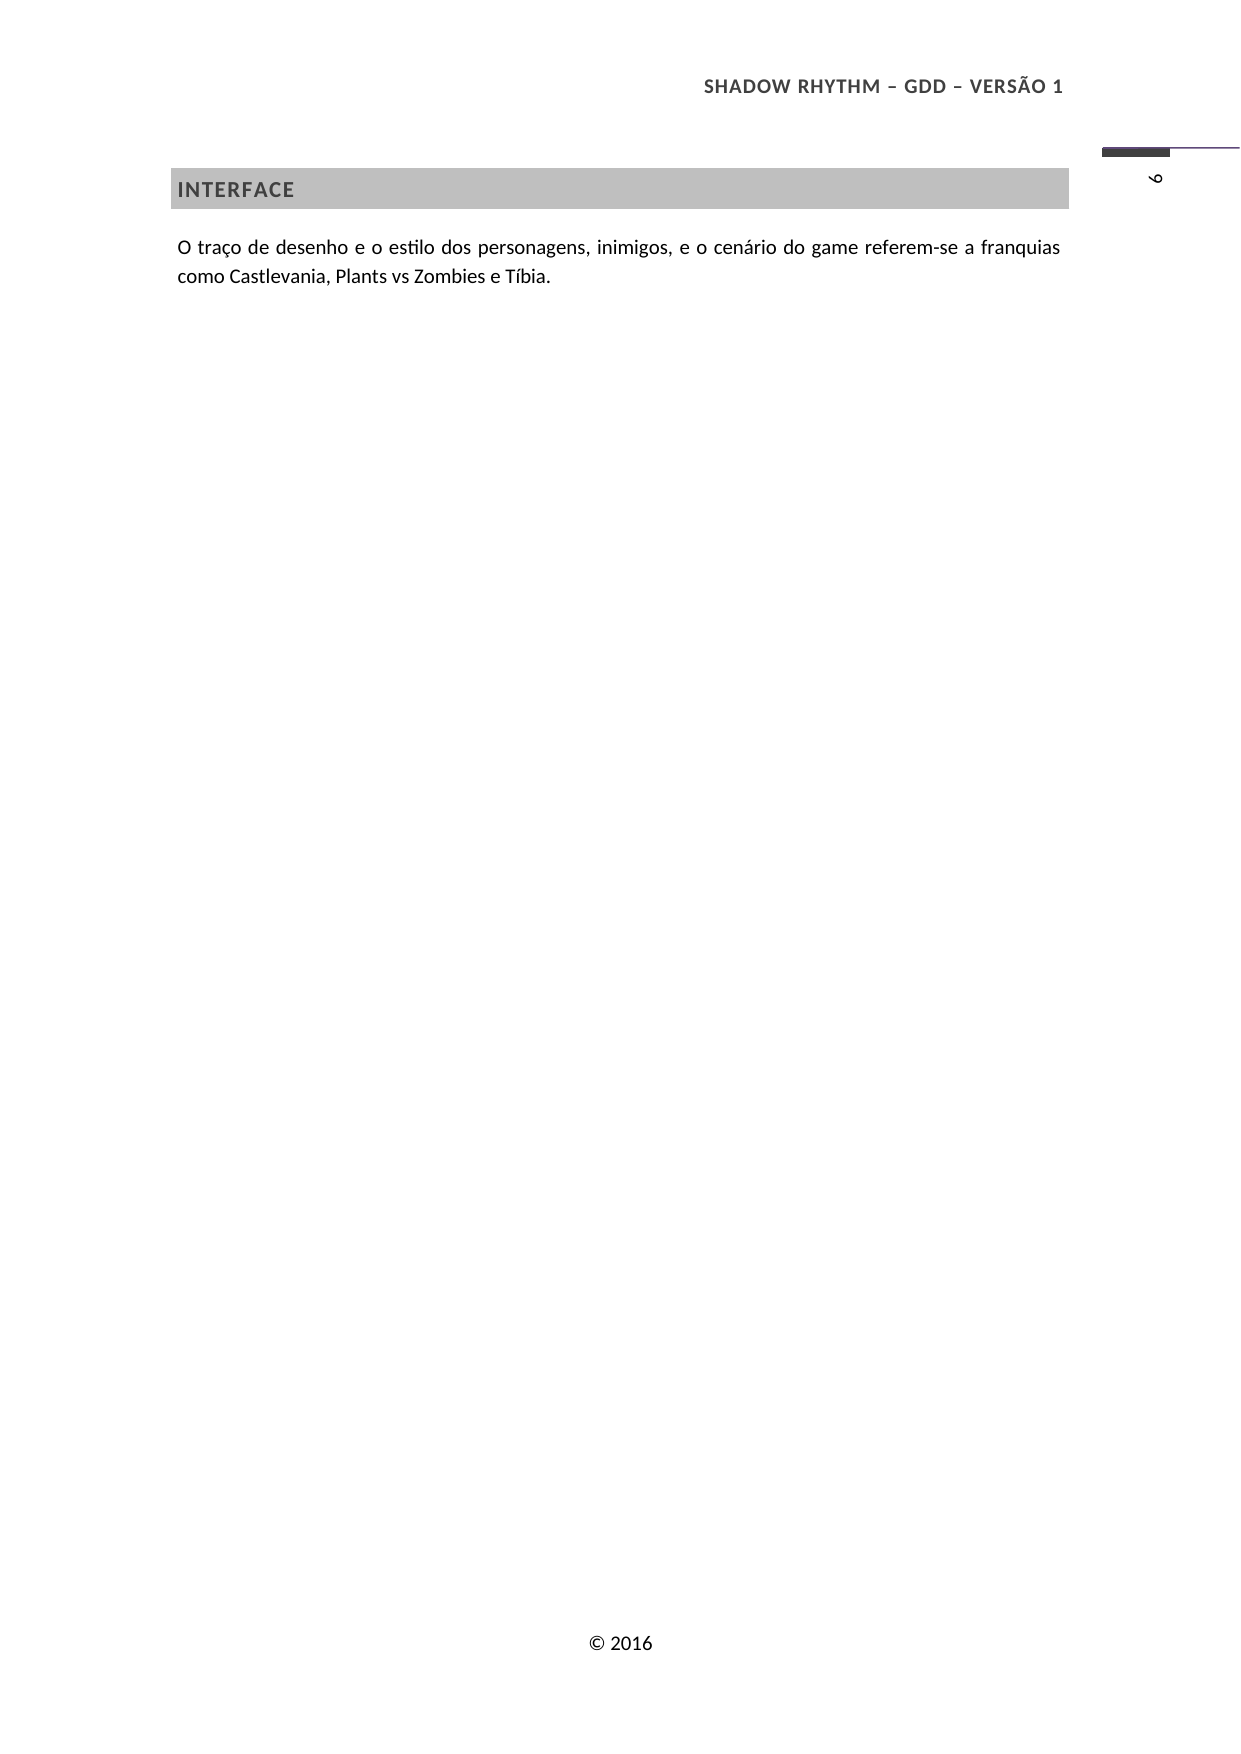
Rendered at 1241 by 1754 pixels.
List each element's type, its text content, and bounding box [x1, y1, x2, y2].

text O traço de desenho e o estilo dos personagens, inimigos, e o cenário do game referem-se a franquias como Castlevania, Plants vs Zombies e Tíbia. [177, 234, 1063, 288]
subtitle Interface [177, 175, 1063, 203]
